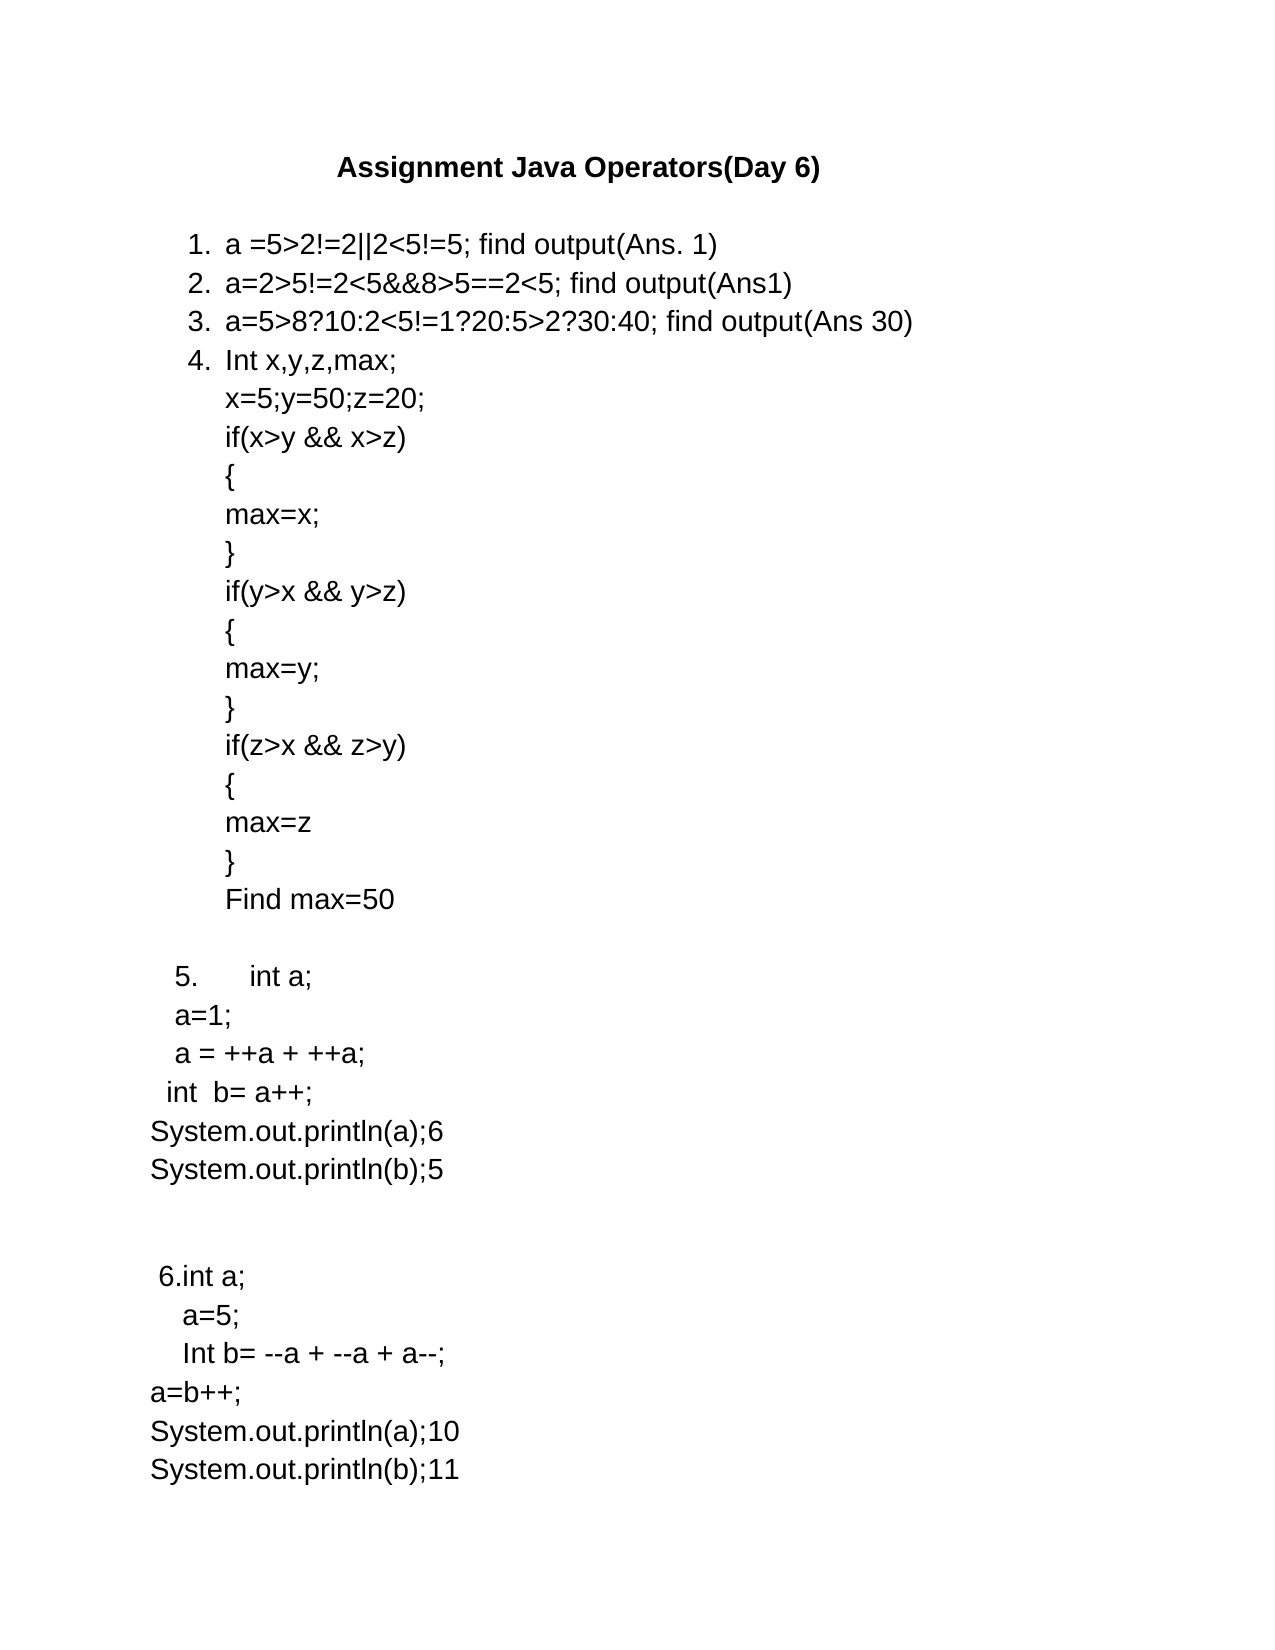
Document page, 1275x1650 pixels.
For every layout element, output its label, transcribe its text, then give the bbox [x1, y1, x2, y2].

list a=5>8?10:2<5!=1?20:5>2?30:40; find output(Ans 30) [187, 304, 1125, 338]
text a = ++a + ++a; [150, 1036, 1125, 1070]
text if(z>x && z>y) [225, 728, 1125, 762]
text a=1; [150, 998, 1125, 1031]
text int b= a++; [150, 1075, 1125, 1108]
text } [225, 844, 1125, 877]
text max=z [225, 805, 1125, 839]
text a=5; [150, 1298, 1125, 1331]
text } [225, 689, 1125, 723]
text 6.int a; [150, 1259, 1125, 1293]
text System.out.println(a);10 [150, 1413, 1125, 1447]
text } [225, 535, 1125, 569]
text x=5;y=50;z=20; [225, 381, 1125, 415]
text { [225, 767, 1125, 800]
text max=y; [225, 651, 1125, 684]
text max=x; [225, 497, 1125, 530]
list a =5>2!=2||2<5!=5; find output(Ans. 1) [187, 227, 1125, 261]
text { [225, 612, 1125, 646]
text { [225, 458, 1125, 492]
text Int b= --a + --a + a--; [150, 1336, 1125, 1370]
list Int x,y,z,max; [187, 343, 1125, 376]
text Assignment Java Operators(Day 6) [150, 150, 1125, 183]
text if(x>y && x>z) [225, 420, 1125, 453]
text 5. int a; [150, 959, 1125, 993]
text a=b++; [150, 1375, 1125, 1408]
text System.out.println(a);6 [150, 1113, 1125, 1147]
text System.out.println(b);5 [150, 1152, 1125, 1186]
text if(y>x && y>z) [225, 574, 1125, 607]
text Find max=50 [225, 882, 1125, 916]
text System.out.println(b);11 [150, 1452, 1125, 1486]
list a=2>5!=2<5&&8>5==2<5; find output(Ans1) [187, 266, 1125, 299]
